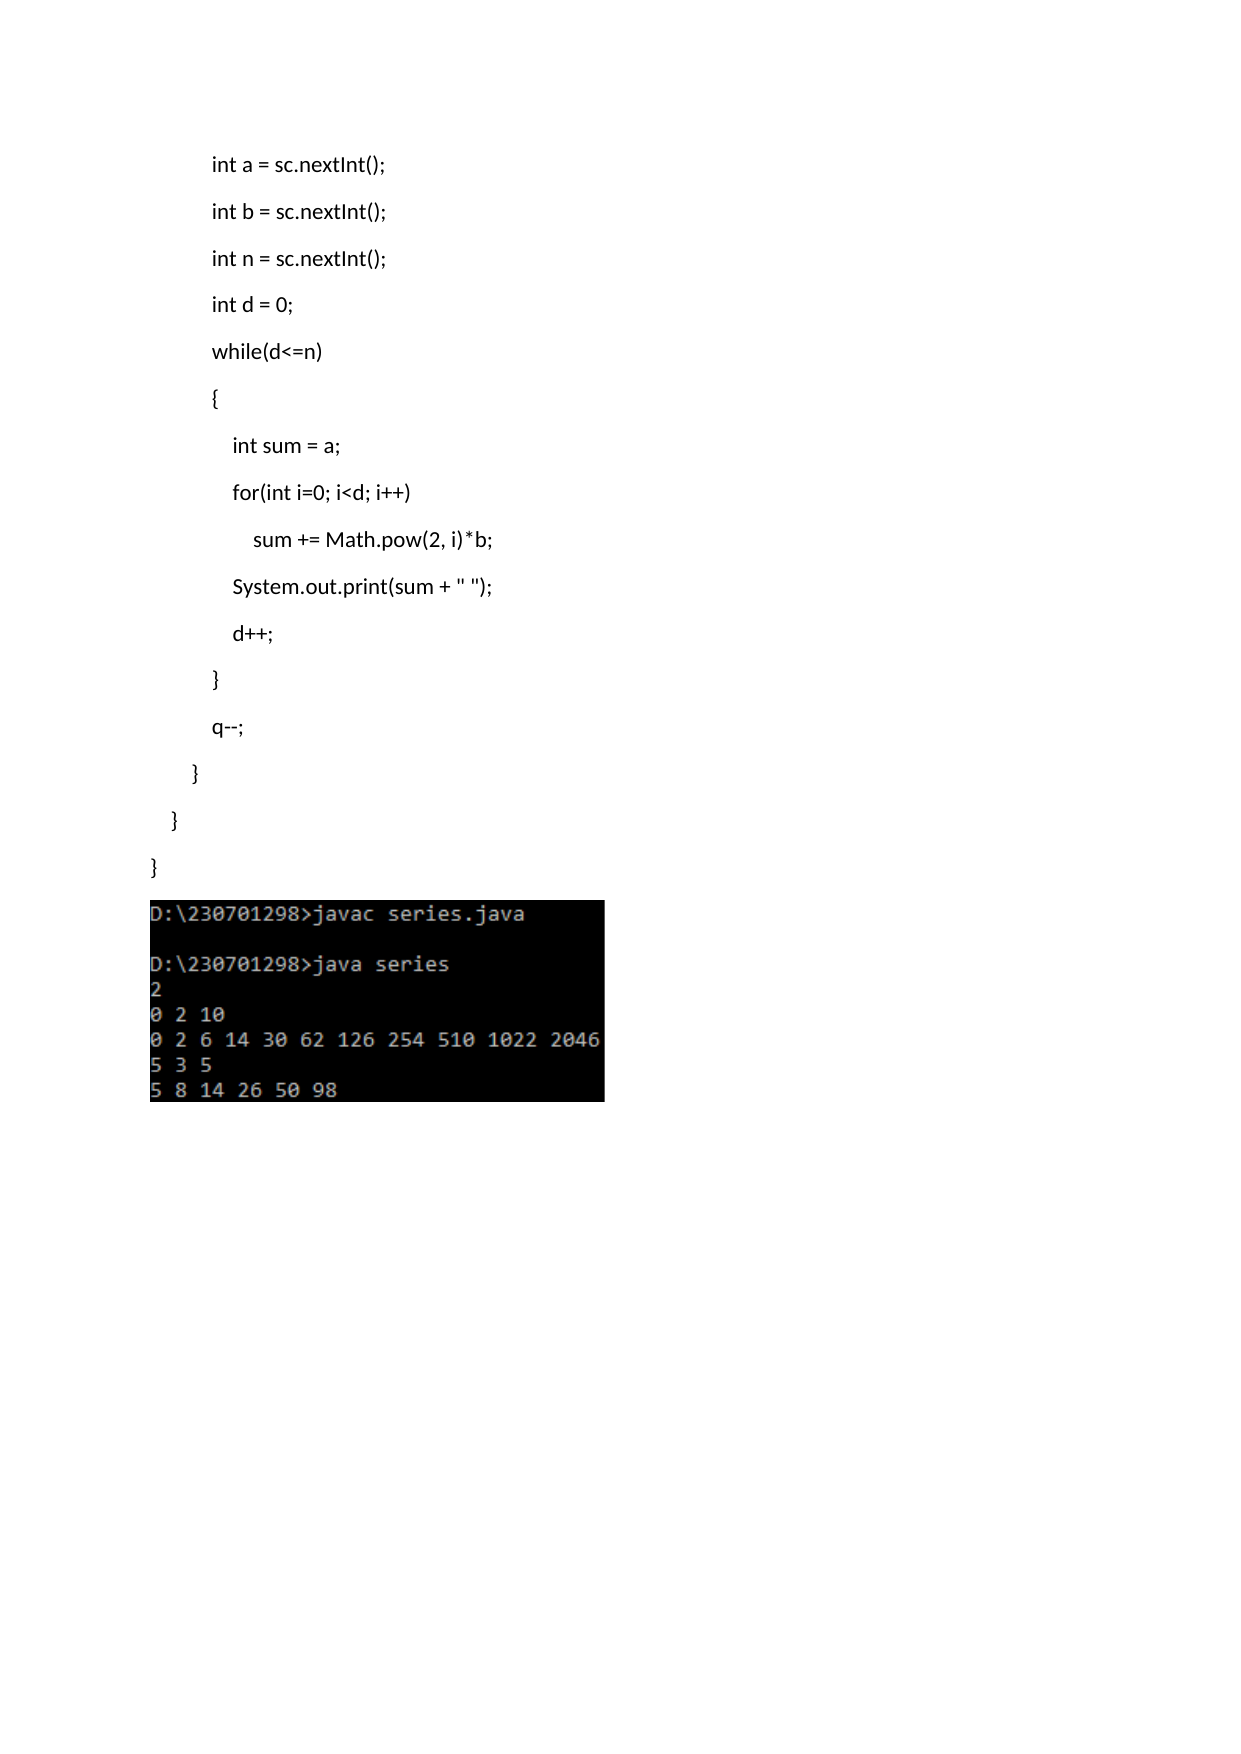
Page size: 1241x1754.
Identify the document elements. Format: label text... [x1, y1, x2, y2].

text } [150, 853, 1090, 881]
text q--; [150, 712, 1090, 741]
text int sum = a; [150, 431, 1090, 459]
text sum += Math.pow(2, i)*b; [150, 525, 1090, 553]
text } [150, 806, 1090, 834]
text } [150, 666, 1090, 694]
text int a = sc.nextInt(); [150, 150, 1090, 178]
text int b = sc.nextInt(); [150, 197, 1090, 225]
picture [150, 900, 605, 1102]
text for(int i=0; i<d; i++) [150, 478, 1090, 506]
text d++; [150, 619, 1090, 647]
text { [150, 384, 1090, 412]
text } [150, 759, 1090, 787]
text while(d<=n) [150, 337, 1090, 366]
text System.out.print(sum + " "); [150, 572, 1090, 600]
text int d = 0; [150, 291, 1090, 319]
text int n = sc.nextInt(); [150, 244, 1090, 272]
